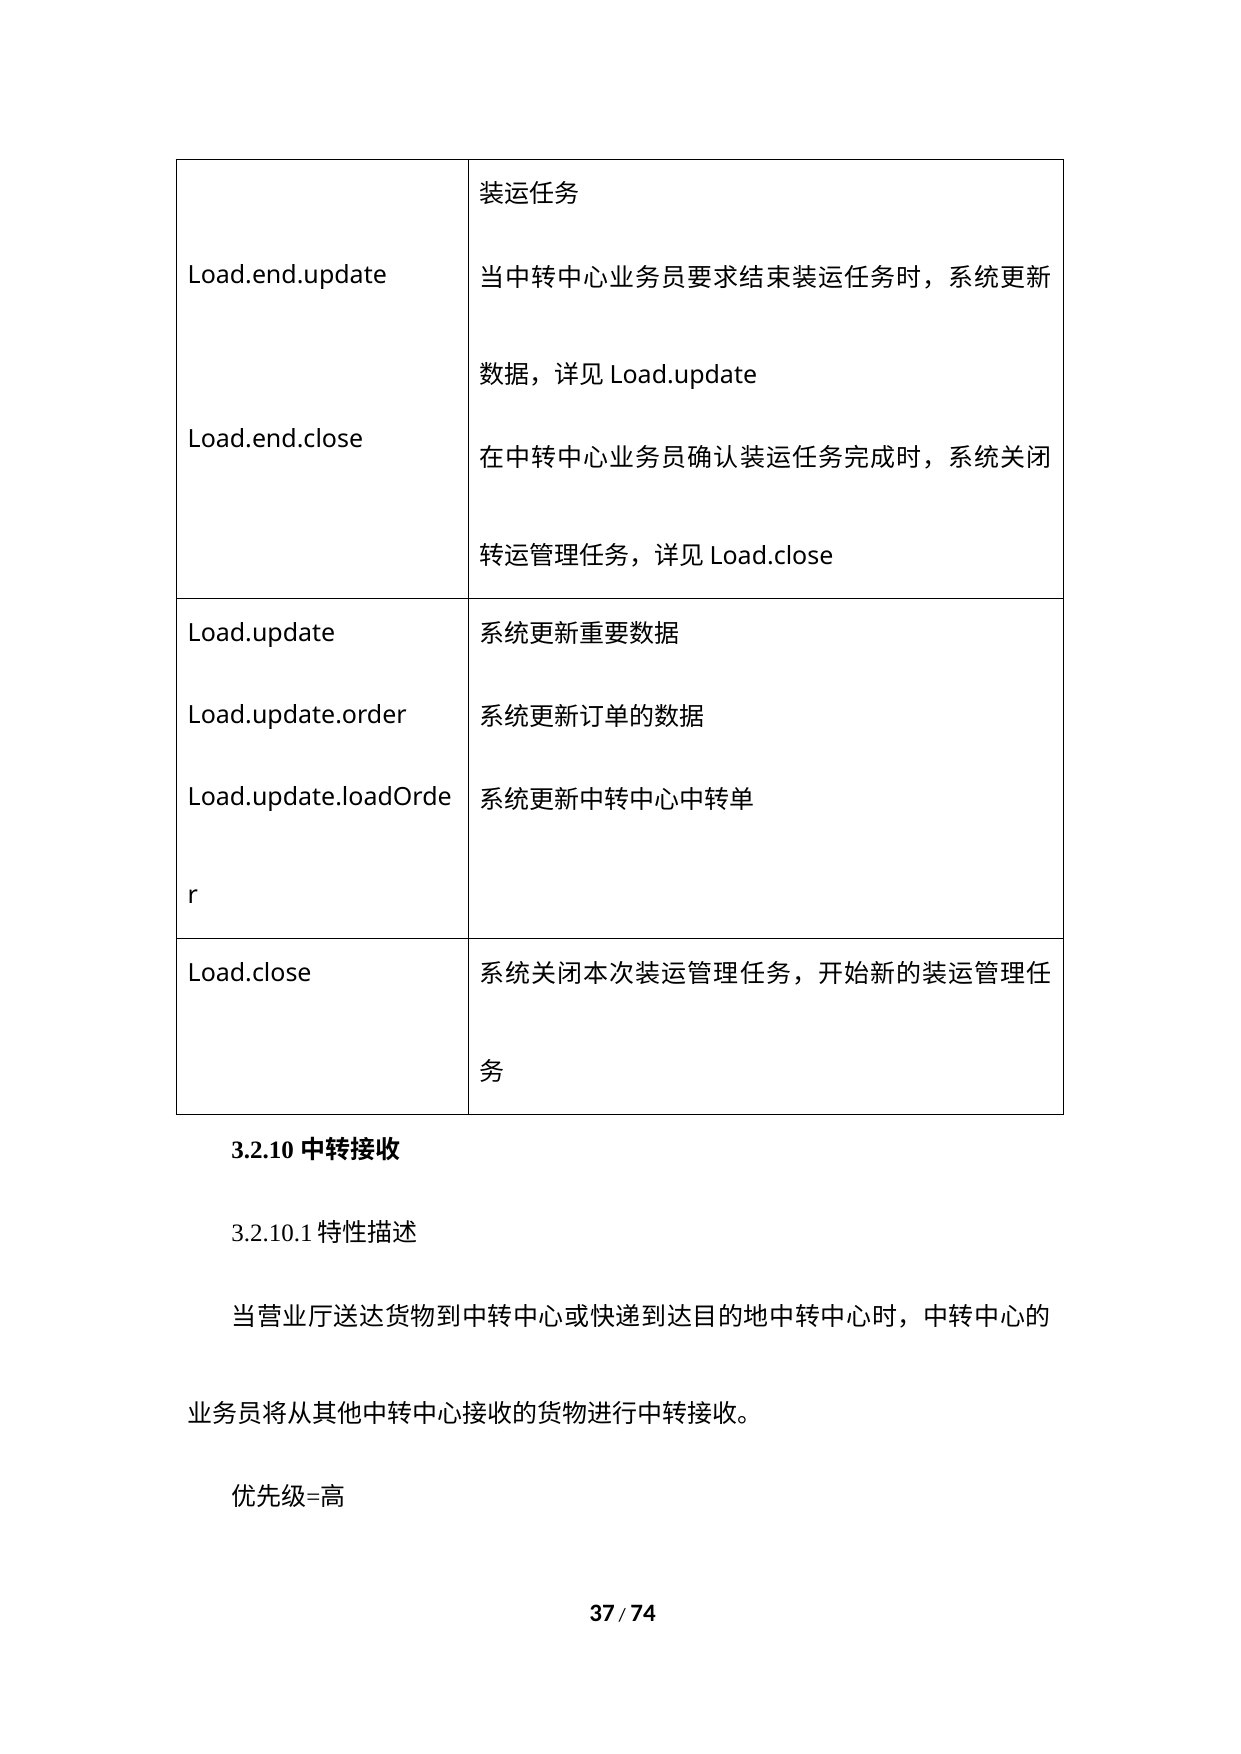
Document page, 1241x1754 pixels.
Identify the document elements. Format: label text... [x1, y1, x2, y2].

table_cell 系统关闭本次装运管理任务，开始新的装运管理任务 [469, 939, 1063, 1114]
table_cell Load.close [177, 939, 468, 1114]
text 当营业厅送达货物到中转中心或快递到达目的地中转中心时，中转中心的业务员将从其他中转中心接收的货物进行中转接收。 [187, 1282, 1053, 1444]
table_cell Load.update Load.update.order Load.update.loadOrder [177, 599, 468, 938]
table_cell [469, 160, 1063, 598]
table_cell 系统更新重要数据 系统更新订单的数据 系统更新中转中心中转单 [469, 599, 1063, 938]
text 优先级=高 [187, 1462, 1053, 1527]
text 3.2.10.1特性描述 [187, 1198, 1053, 1263]
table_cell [177, 160, 468, 598]
text 3.2.10 中转接收 [187, 1115, 1053, 1180]
